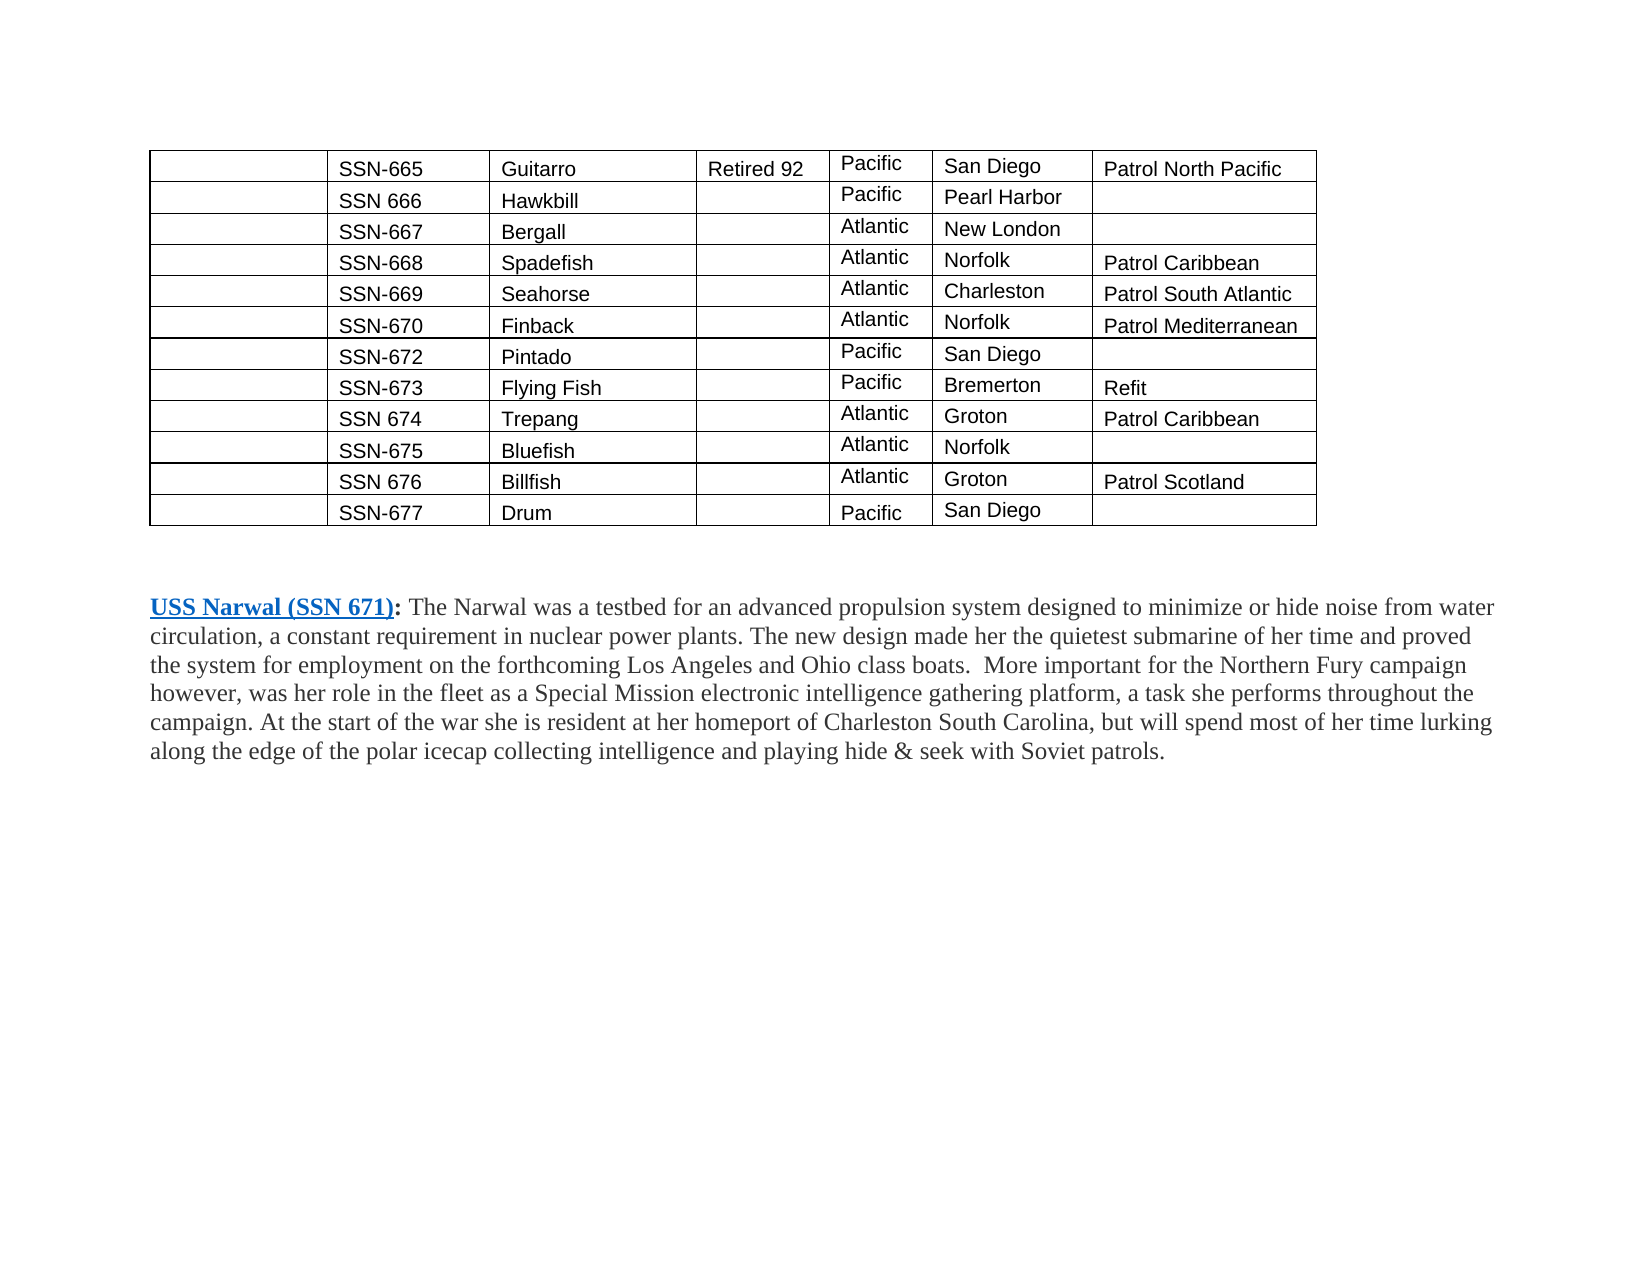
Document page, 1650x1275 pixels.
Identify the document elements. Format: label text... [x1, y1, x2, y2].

table_cell [151, 182, 327, 212]
table_cell SSN-675 [328, 432, 489, 462]
table_cell Pacific [830, 182, 932, 212]
table_cell Bluefish [490, 432, 696, 462]
table_cell Trepang [490, 401, 696, 431]
table_cell SSN-668 [328, 245, 489, 275]
table_cell San Diego [933, 495, 1092, 525]
table_cell [697, 339, 829, 369]
table_cell [151, 276, 327, 306]
table_cell [697, 370, 829, 400]
table_cell Patrol Caribbean [1093, 245, 1316, 275]
table_cell Guitarro [490, 151, 696, 181]
table_cell Pearl Harbor [933, 182, 1092, 212]
table_cell SSN-667 [328, 214, 489, 244]
table_cell SSN-670 [328, 307, 489, 337]
table_cell [697, 432, 829, 462]
table_cell Groton [933, 401, 1092, 431]
table_cell [1093, 214, 1316, 244]
table_cell Pacific [830, 495, 932, 525]
table_cell [1093, 339, 1316, 369]
table_cell Patrol Scotland [1093, 464, 1316, 494]
table_cell [151, 245, 327, 275]
table_cell [697, 245, 829, 275]
table_cell Spadefish [490, 245, 696, 275]
table_cell Retired 92 [697, 151, 829, 181]
table_cell Hawkbill [490, 182, 696, 212]
table_cell SSN-677 [328, 495, 489, 525]
table_cell [151, 339, 327, 369]
table_cell [697, 307, 829, 337]
table_cell San Diego [933, 151, 1092, 181]
table_cell SSN-669 [328, 276, 489, 306]
table_cell [697, 495, 829, 525]
table_cell Pacific [830, 370, 932, 400]
table_cell SSN-672 [328, 339, 489, 369]
table_cell Groton [933, 464, 1092, 494]
table_cell Norfolk [933, 245, 1092, 275]
table_cell SSN-673 [328, 370, 489, 400]
table_cell SSN 674 [328, 401, 489, 431]
table_cell [1093, 432, 1316, 462]
table_cell Patrol Mediterranean [1093, 307, 1316, 337]
table_cell [697, 214, 829, 244]
table_cell [1093, 495, 1316, 525]
table_cell Pacific [830, 151, 932, 181]
table_cell Atlantic [830, 245, 932, 275]
table_cell Atlantic [830, 401, 932, 431]
table_cell Atlantic [830, 464, 932, 494]
table_cell Norfolk [933, 307, 1092, 337]
table_cell [697, 276, 829, 306]
table_cell Pacific [830, 339, 932, 369]
table_cell Atlantic [830, 276, 932, 306]
table_cell Refit [1093, 370, 1316, 400]
table_cell [151, 307, 327, 337]
table_cell Finback [490, 307, 696, 337]
table_cell Charleston [933, 276, 1092, 306]
table_cell [151, 370, 327, 400]
table_cell Atlantic [830, 307, 932, 337]
table_cell Seahorse [490, 276, 696, 306]
table_cell SSN-665 [328, 151, 489, 181]
table_cell Drum [490, 495, 696, 525]
table_cell [151, 464, 327, 494]
table_cell [151, 214, 327, 244]
table_cell New London [933, 214, 1092, 244]
table_cell [151, 432, 327, 462]
table_cell Patrol South Atlantic [1093, 276, 1316, 306]
table_cell Atlantic [830, 214, 932, 244]
table_cell Bremerton [933, 370, 1092, 400]
table_cell [1093, 182, 1316, 212]
table_cell Norfolk [933, 432, 1092, 462]
table_cell SSN 666 [328, 182, 489, 212]
table_cell Pintado [490, 339, 696, 369]
table_cell [697, 464, 829, 494]
table_cell [697, 401, 829, 431]
table_cell [151, 495, 327, 525]
table_cell Bergall [490, 214, 696, 244]
table_cell [151, 151, 327, 181]
text USS Narwal (SSN 671): The Narwal was a testbed for an advanced propulsion system designed to minimize or hide noise from water circulation, a constant requirement in nuclear power plants. The new design made her the quietest submarine of her time and proved the system for employment on the forthcoming Los Angeles and Ohio class boats. More important for the Northern Fury campaign however, was her role in the fleet as a Special Mission electronic intelligence gathering platform, a task she performs throughout the campaign. At the start of the war she is resident at her homeport of Charleston South Carolina, but will spend most of her time lurking along the edge of the polar icecap collecting intelligence and playing hide & seek with Soviet patrols. [150, 592, 1500, 765]
table_cell Billfish [490, 464, 696, 494]
table_cell [697, 182, 829, 212]
table_cell Patrol Caribbean [1093, 401, 1316, 431]
table_cell Flying Fish [490, 370, 696, 400]
table_cell Patrol North Pacific [1093, 151, 1316, 181]
table_cell Atlantic [830, 432, 932, 462]
table_cell SSN 676 [328, 464, 489, 494]
table_cell [151, 401, 327, 431]
table_cell San Diego [933, 339, 1092, 369]
